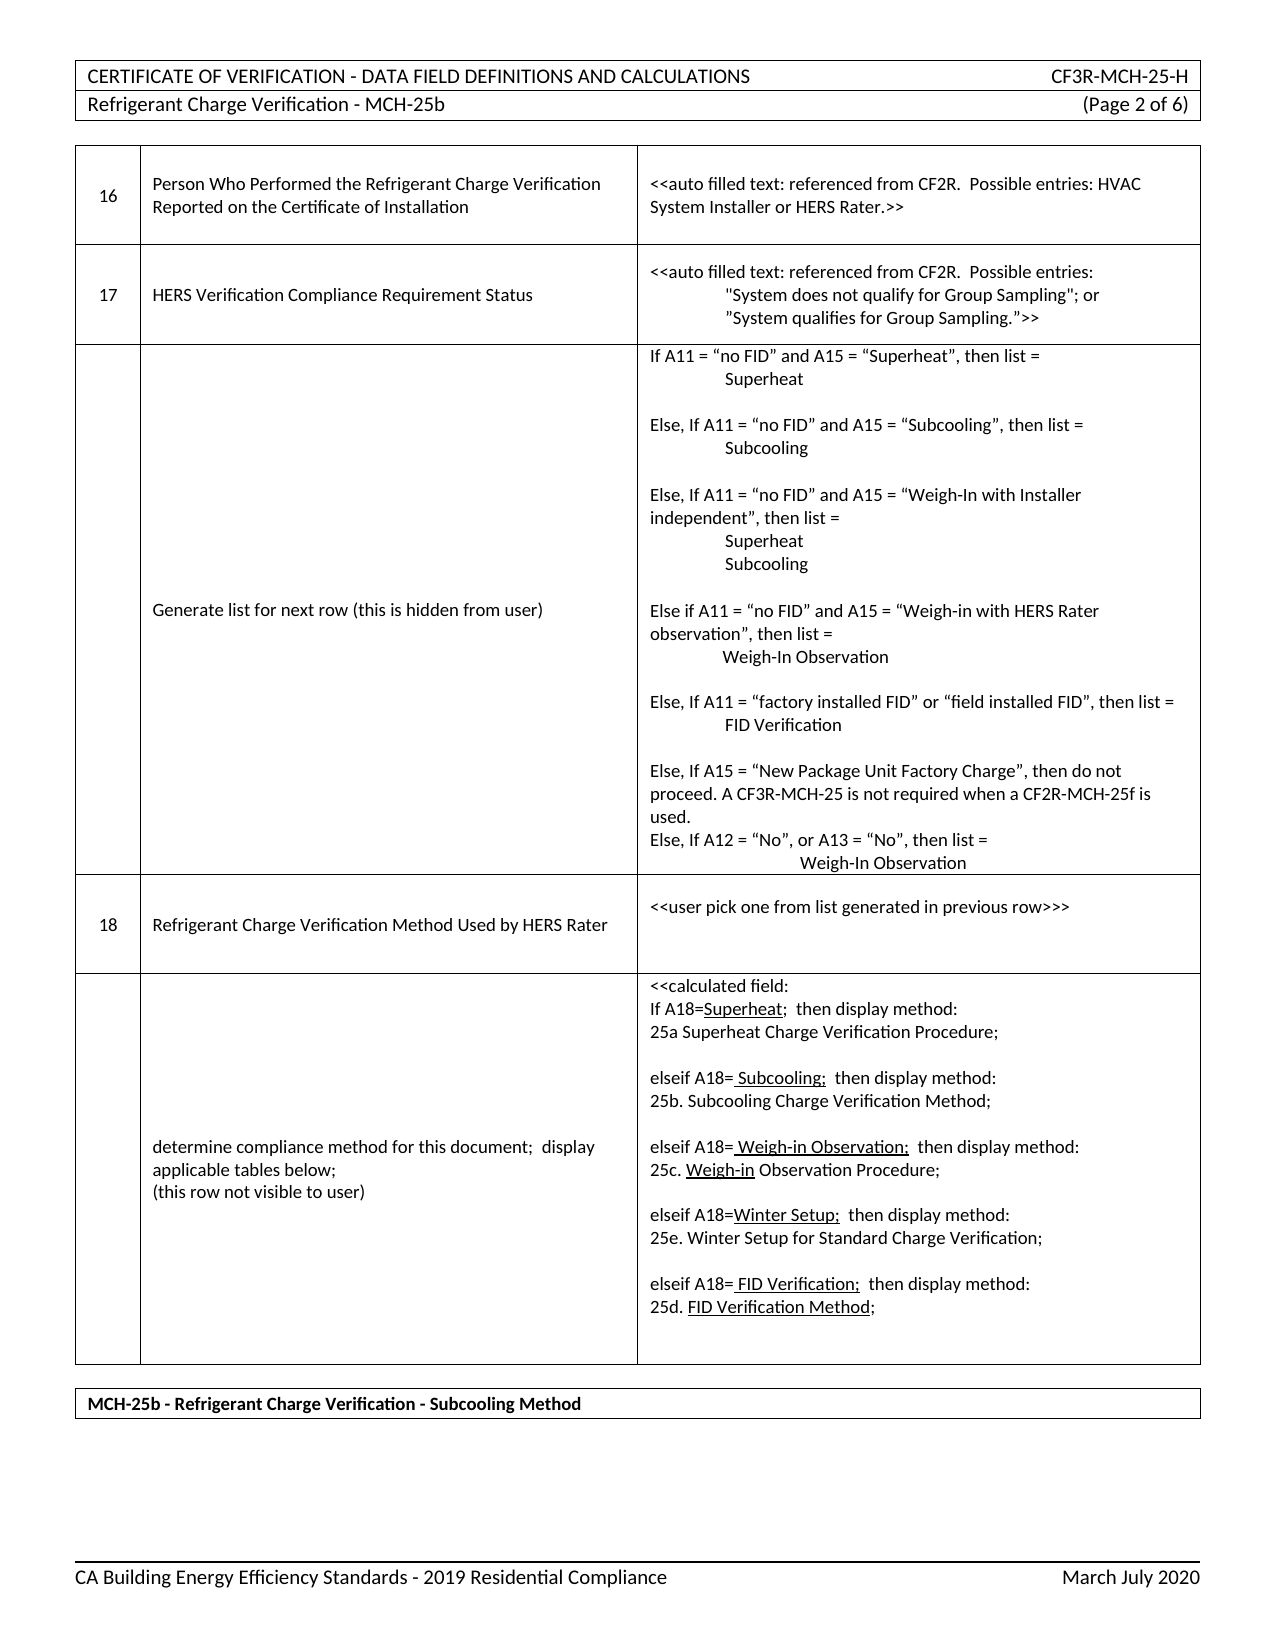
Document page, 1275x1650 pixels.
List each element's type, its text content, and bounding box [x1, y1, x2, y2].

table_cell <<auto filled text: referenced from CF2R. Possible entries: HVAC System Installer or HERS Rater.>> [638, 146, 1200, 244]
table_cell Refrigerant Charge Verification Method Used by HERS Rater [141, 875, 637, 973]
table_cell HERS Verification Compliance Requirement Status [141, 245, 637, 344]
table_cell <<user pick one from list generated in previous row>>> [638, 875, 1200, 973]
table_cell [76, 974, 140, 1364]
table_cell <<calculated field: If A18=Superheat; then display method: 25a Superheat Charge Verification Procedure; elseif A18= Subcooling; then display method: 25b. Subcooling Charge Verification Method; elseif A18= Weigh-in Observation; then display method: 25c. Weigh-in Observation Procedure; elseif A18=Winter Setup; then display method: 25e. Winter Setup for Standard Charge Verification; elseif A18= FID Verification; then display method: 25d. FID Verification Method; [638, 974, 1200, 1364]
table_cell <<auto filled text: referenced from CF2R. Possible entries: "System does not qualify for Group Sampling"; or ”System qualifies for Group Sampling.”>> [638, 245, 1200, 344]
table_cell Person Who Performed the Refrigerant Charge Verification Reported on the Certificate of Installation [141, 146, 637, 244]
table_cell [76, 345, 140, 874]
table_cell If A11 = “no FID” and A15 = “Superheat”, then list = Superheat Else, If A11 = “no FID” and A15 = “Subcooling”, then list = Subcooling Else, If A11 = “no FID” and A15 = “Weigh-In with Installer independent”, then list = Superheat Subcooling Else if A11 = “no FID” and A15 = “Weigh-in with HERS Rater observation”, then list = Weigh-In Observation Else, If A11 = “factory installed FID” or “field installed FID”, then list = FID Verification Else, If A15 = “New Package Unit Factory Charge”, then do not proceed. A CF3R-MCH-25 is not required when a CF2R-MCH-25f is used. Else, If A12 = “No”, or A13 = “No”, then list = Weigh-In Observation [638, 345, 1200, 874]
table_cell determine compliance method for this document; display applicable tables below; (this row not visible to user) [141, 974, 637, 1364]
table_cell 16 [76, 146, 140, 244]
table_header MCH-25b - Refrigerant Charge Verification - Subcooling Method [76, 1389, 1200, 1418]
table_cell Generate list for next row (this is hidden from user) [141, 345, 637, 874]
table_cell 17 [76, 245, 140, 344]
table_cell 18 [76, 875, 140, 973]
